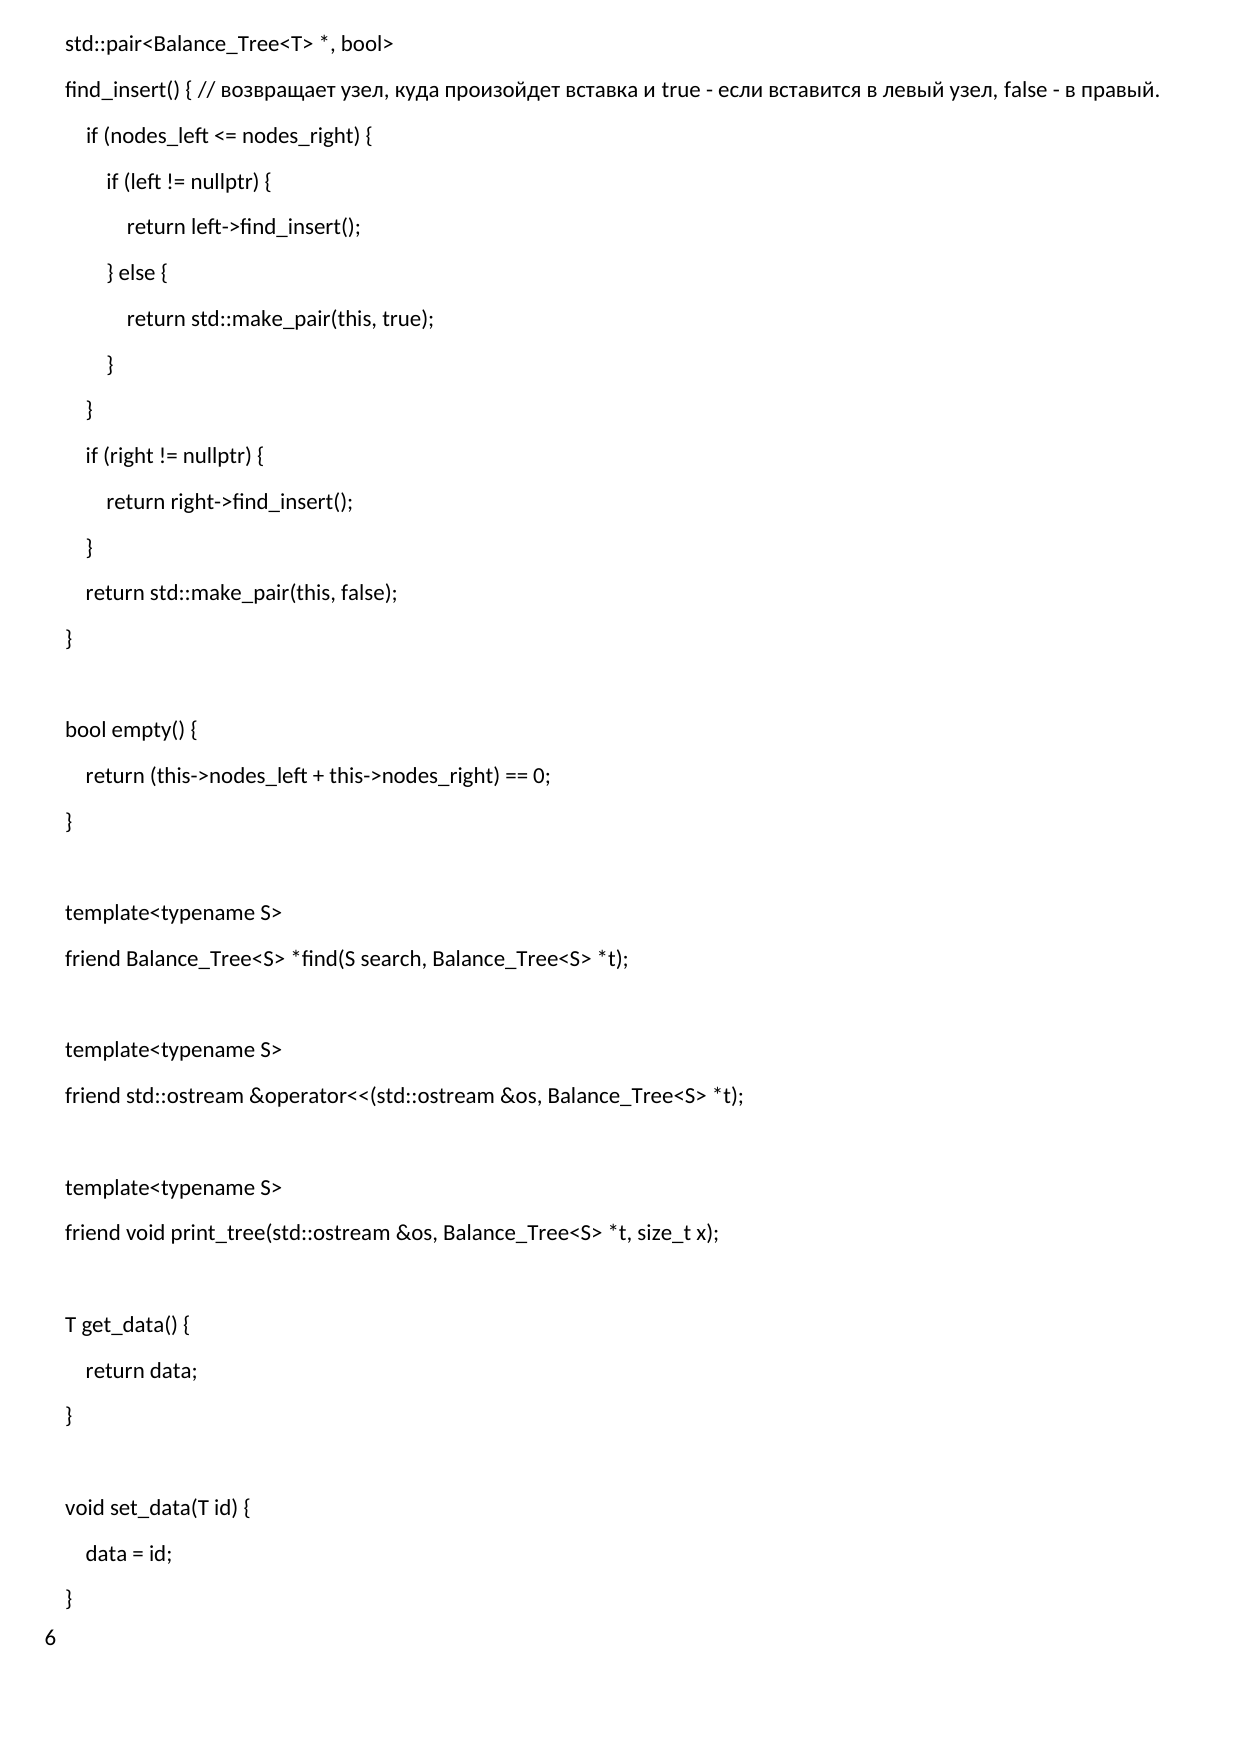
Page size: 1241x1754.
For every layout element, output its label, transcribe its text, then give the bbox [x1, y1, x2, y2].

text template<typename S> [44, 1036, 1196, 1064]
text return left->find_insert(); [44, 212, 1196, 241]
text } [44, 395, 1196, 423]
text if (right != nullptr) { [44, 441, 1196, 469]
text template<typename S> [44, 898, 1196, 926]
text data = id; [44, 1539, 1196, 1567]
text std::pair<Balance_Tree<T> *, bool> [44, 29, 1196, 58]
text } [44, 350, 1196, 378]
text template<typename S> [44, 1173, 1196, 1201]
text friend void print_tree(std::ostream &os, Balance_Tree<S> *t, size_t x); [44, 1218, 1196, 1247]
text return (this->nodes_left + this->nodes_right) == 0; [44, 761, 1196, 789]
text return std::make_pair(this, true); [44, 304, 1196, 332]
text } [44, 533, 1196, 561]
text friend std::ostream &operator<<(std::ostream &os, Balance_Tree<S> *t); [44, 1081, 1196, 1109]
text } [44, 624, 1196, 652]
text T get_data() { [44, 1310, 1196, 1338]
text if (nodes_left <= nodes_right) { [44, 121, 1196, 149]
text } [44, 807, 1196, 835]
text } else { [44, 258, 1196, 286]
text if (left != nullptr) { [44, 167, 1196, 195]
text return right->find_insert(); [44, 487, 1196, 515]
text friend Balance_Tree<S> *find(S search, Balance_Tree<S> *t); [44, 944, 1196, 972]
text return std::make_pair(this, false); [44, 578, 1196, 606]
text bool empty() { [44, 716, 1196, 743]
text void set_data(T id) { [44, 1493, 1196, 1521]
text } [44, 1401, 1196, 1429]
text } [44, 1584, 1196, 1612]
text return data; [44, 1356, 1196, 1384]
text find_insert() { // возвращает узел, куда произойдет вставка и true - если вставится в левый узел, false - в правый. [44, 75, 1196, 103]
